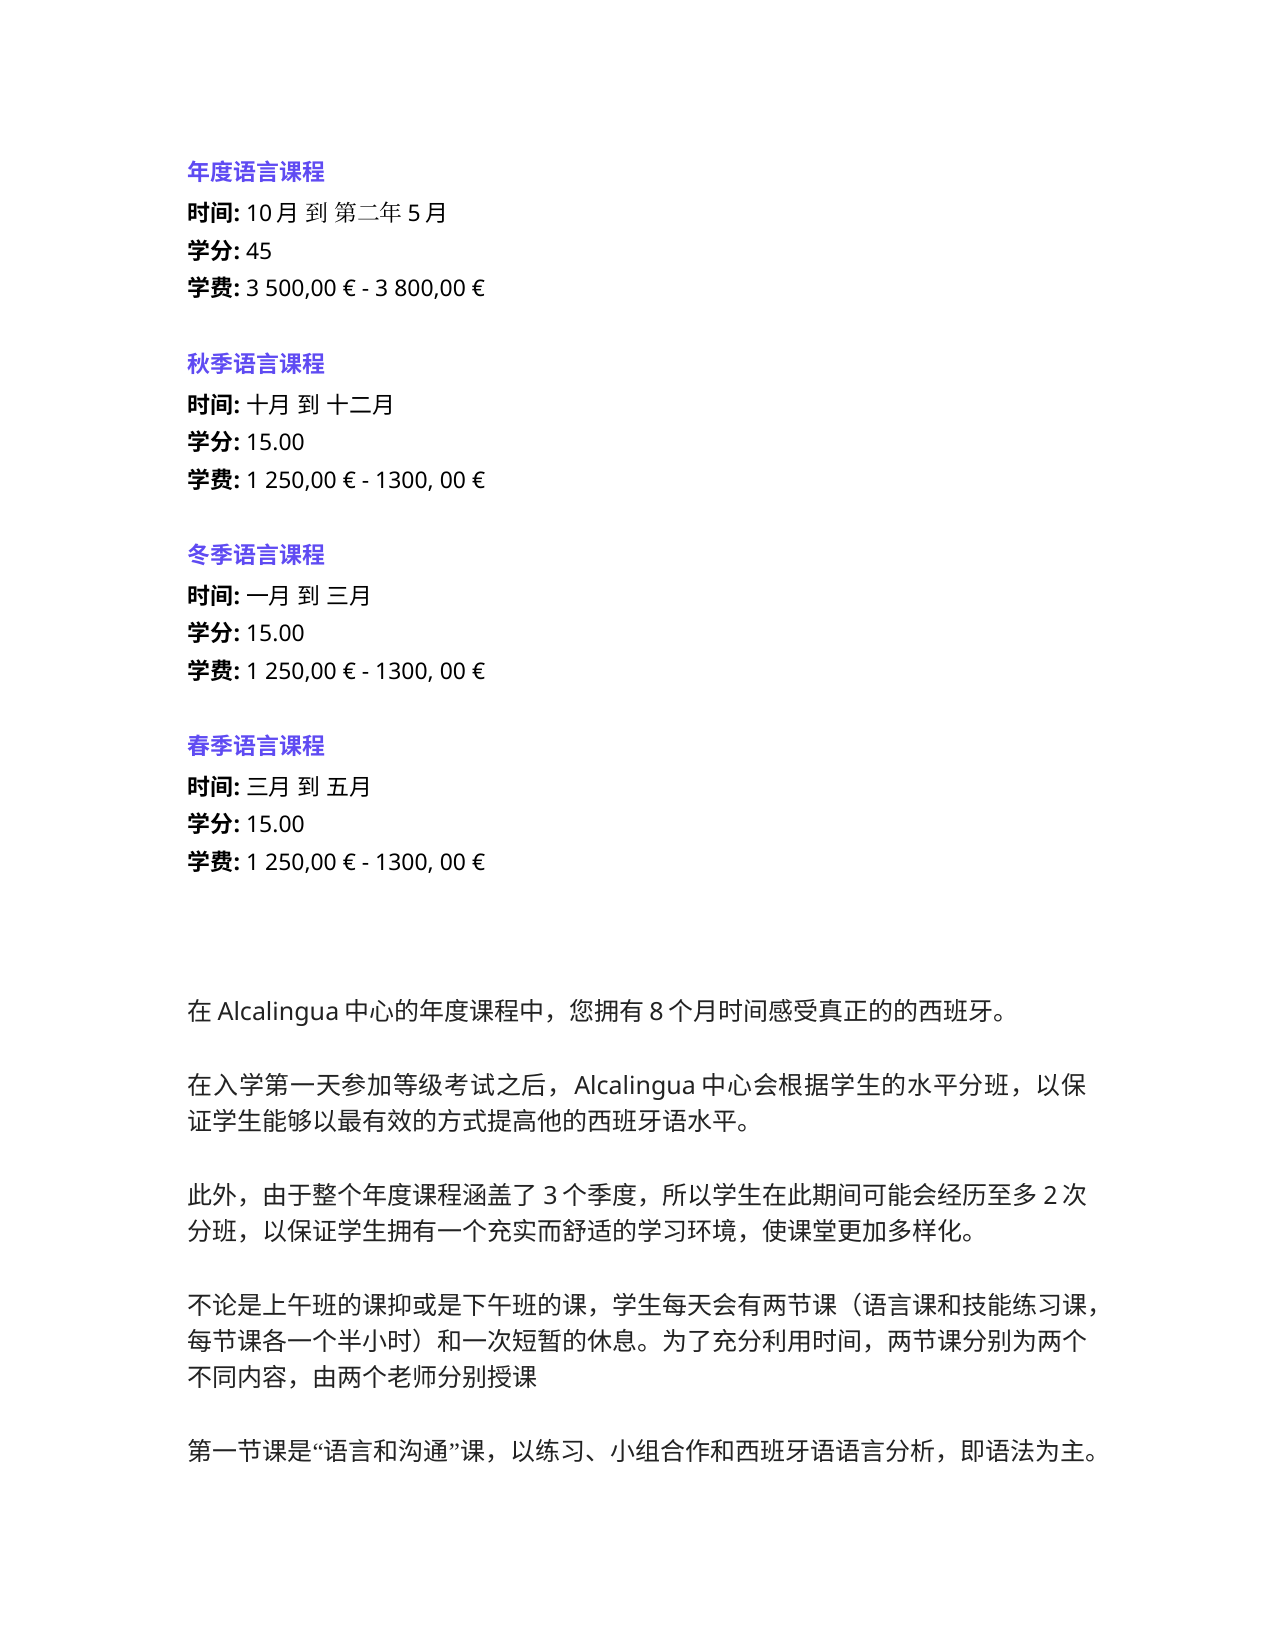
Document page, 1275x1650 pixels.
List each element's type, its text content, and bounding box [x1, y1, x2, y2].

text 学分: 45 [187, 229, 1087, 266]
text 学费: 1 250,00 € - 1300, 00 € [187, 648, 1087, 686]
text 冬季语言课程 [187, 532, 1087, 570]
text 在入学第一天参加等级考试之后，Alcalingua中心会根据学生的水平分班，以保证学生能够以最有效的方式提高他的西班牙语水平。 [187, 1065, 1087, 1138]
text 学分: 15.00 [187, 802, 1087, 839]
text 时间: 三月 到 五月 [187, 764, 1087, 802]
text 此外，由于整个年度课程涵盖了3个季度，所以学生在此期间可能会经历至多2次分班，以保证学生拥有一个充实而舒适的学习环境，使课堂更加多样化。 [187, 1175, 1087, 1248]
text 在Alcalingua中心的年度课程中，您拥有8个月时间感受真正的的西班牙。 [187, 992, 1087, 1028]
text 不论是上午班的课抑或是下午班的课，学生每天会有两节课（语言课和技能练习课，每节课各一个半小时）和一次短暂的休息。为了充分利用时间，两节课分别为两个不同内容，由两个老师分别授课 [187, 1285, 1087, 1394]
text 时间: 十月 到 十二月 [187, 382, 1087, 420]
text 年度语言课程 [187, 150, 1087, 187]
text 学费: 1 250,00 € - 1300, 00 € [187, 839, 1087, 877]
text 学费: 1 250,00 € - 1300, 00 € [187, 457, 1087, 495]
text 时间: 一月 到 三月 [187, 573, 1087, 611]
text 第一节课是“语言和沟通”课，以练习、小组合作和西班牙语语言分析，即语法为主。 [187, 1432, 1087, 1468]
text 秋季语言课程 [187, 341, 1087, 379]
text 春季语言课程 [187, 723, 1087, 761]
text 学分: 15.00 [187, 420, 1087, 457]
text 学费: 3 500,00 € - 3 800,00 € [187, 266, 1087, 304]
text 时间: 10月 到 第二年5月 [187, 191, 1087, 229]
text 学分: 15.00 [187, 611, 1087, 648]
